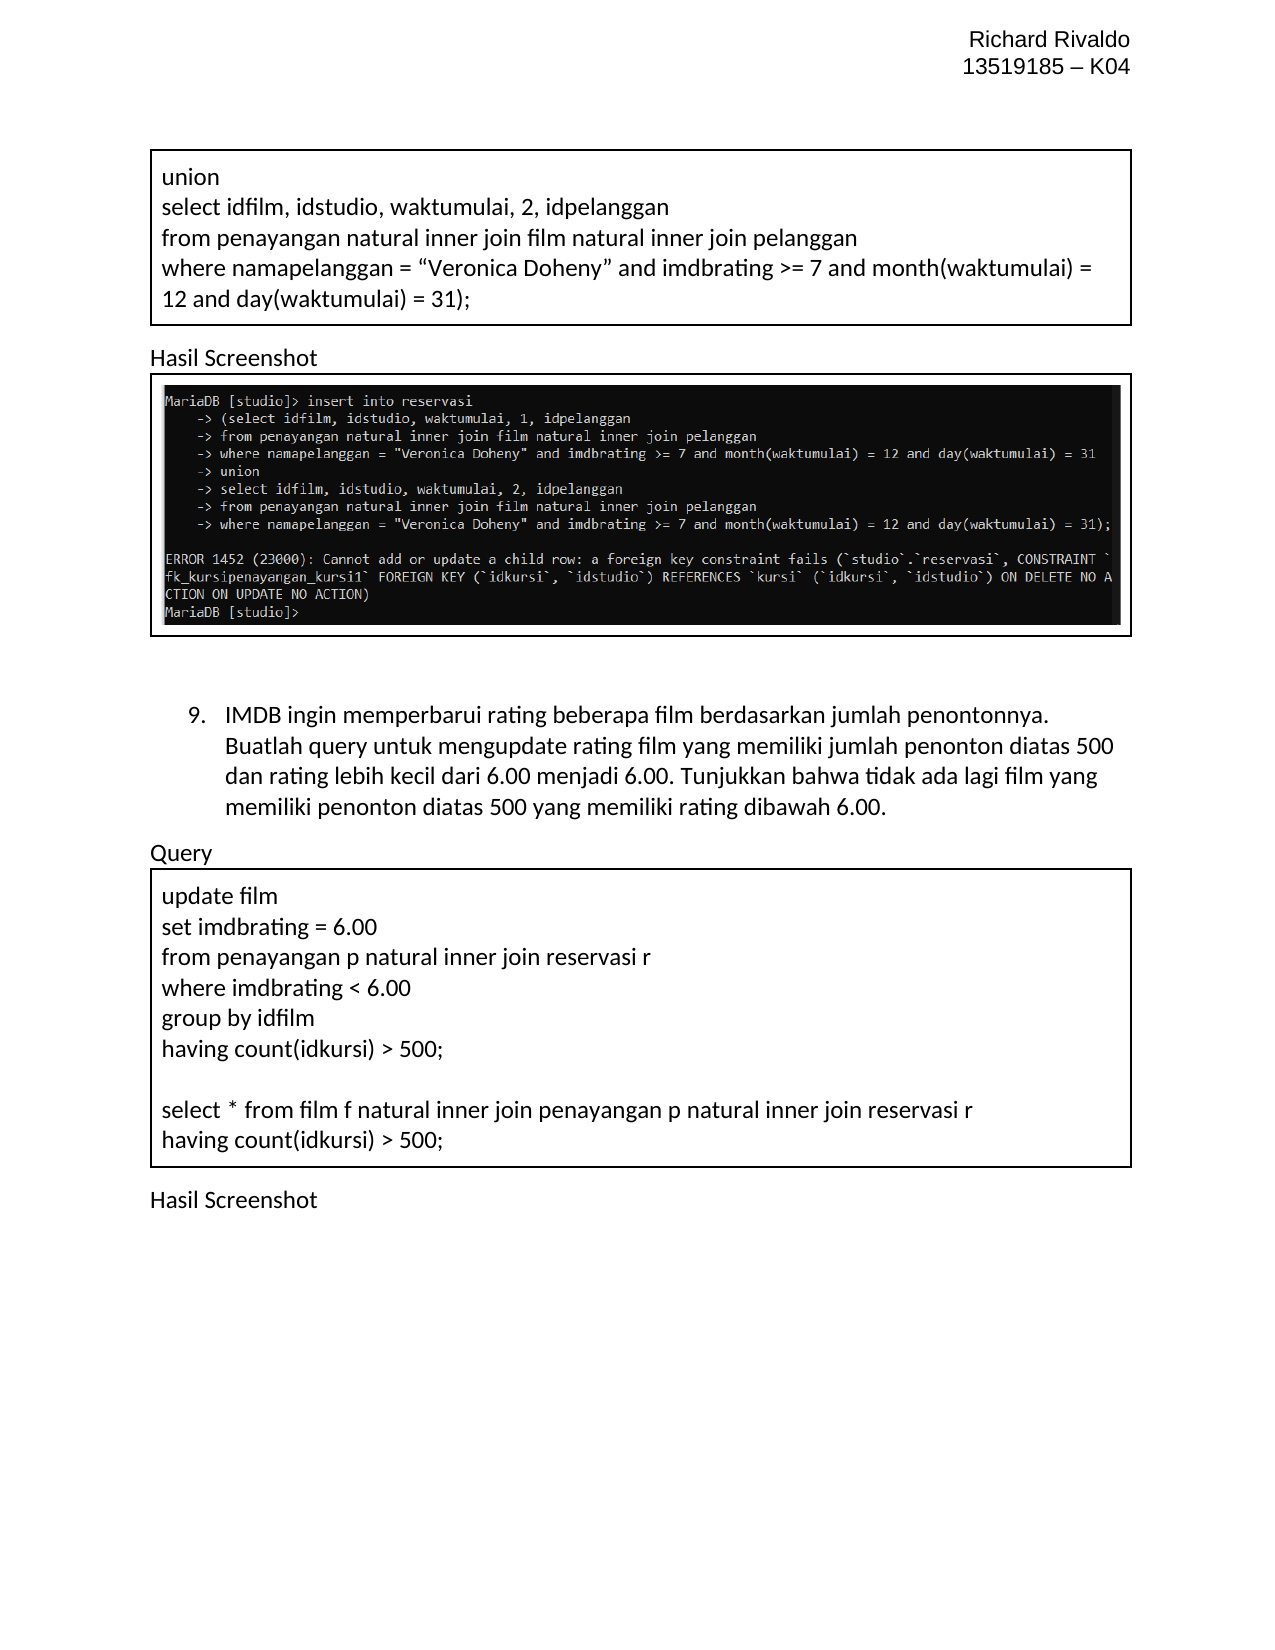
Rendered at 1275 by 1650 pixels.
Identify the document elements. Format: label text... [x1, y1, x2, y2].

picture [161, 385, 1121, 625]
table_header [152, 151, 1130, 324]
text Hasil Screenshot [150, 342, 1130, 373]
text Query [150, 837, 1130, 868]
text Hasil Screenshot [150, 1184, 1130, 1214]
list IMDB ingin memperbarui rating beberapa film berdasarkan jumlah penontonnya. Buatlah query untuk mengupdate rating film yang memiliki jumlah penonton diatas 500 dan rating lebih kecil dari 6.00 menjadi 6.00. Tunjukkan bahwa tidak ada lagi film yang memiliki penonton diatas 500 yang memiliki rating dibawah 6.00. [187, 699, 1130, 821]
table_header [152, 375, 1130, 635]
table_header update film set imdbrating = 6.00 from penayangan p natural inner join reservasi r where imdbrating < 6.00 group by idfilm having count(idkursi) > 500; select * from film f natural inner join penayangan p natural inner join reservasi r having count(idkursi) > 500; [152, 870, 1130, 1166]
